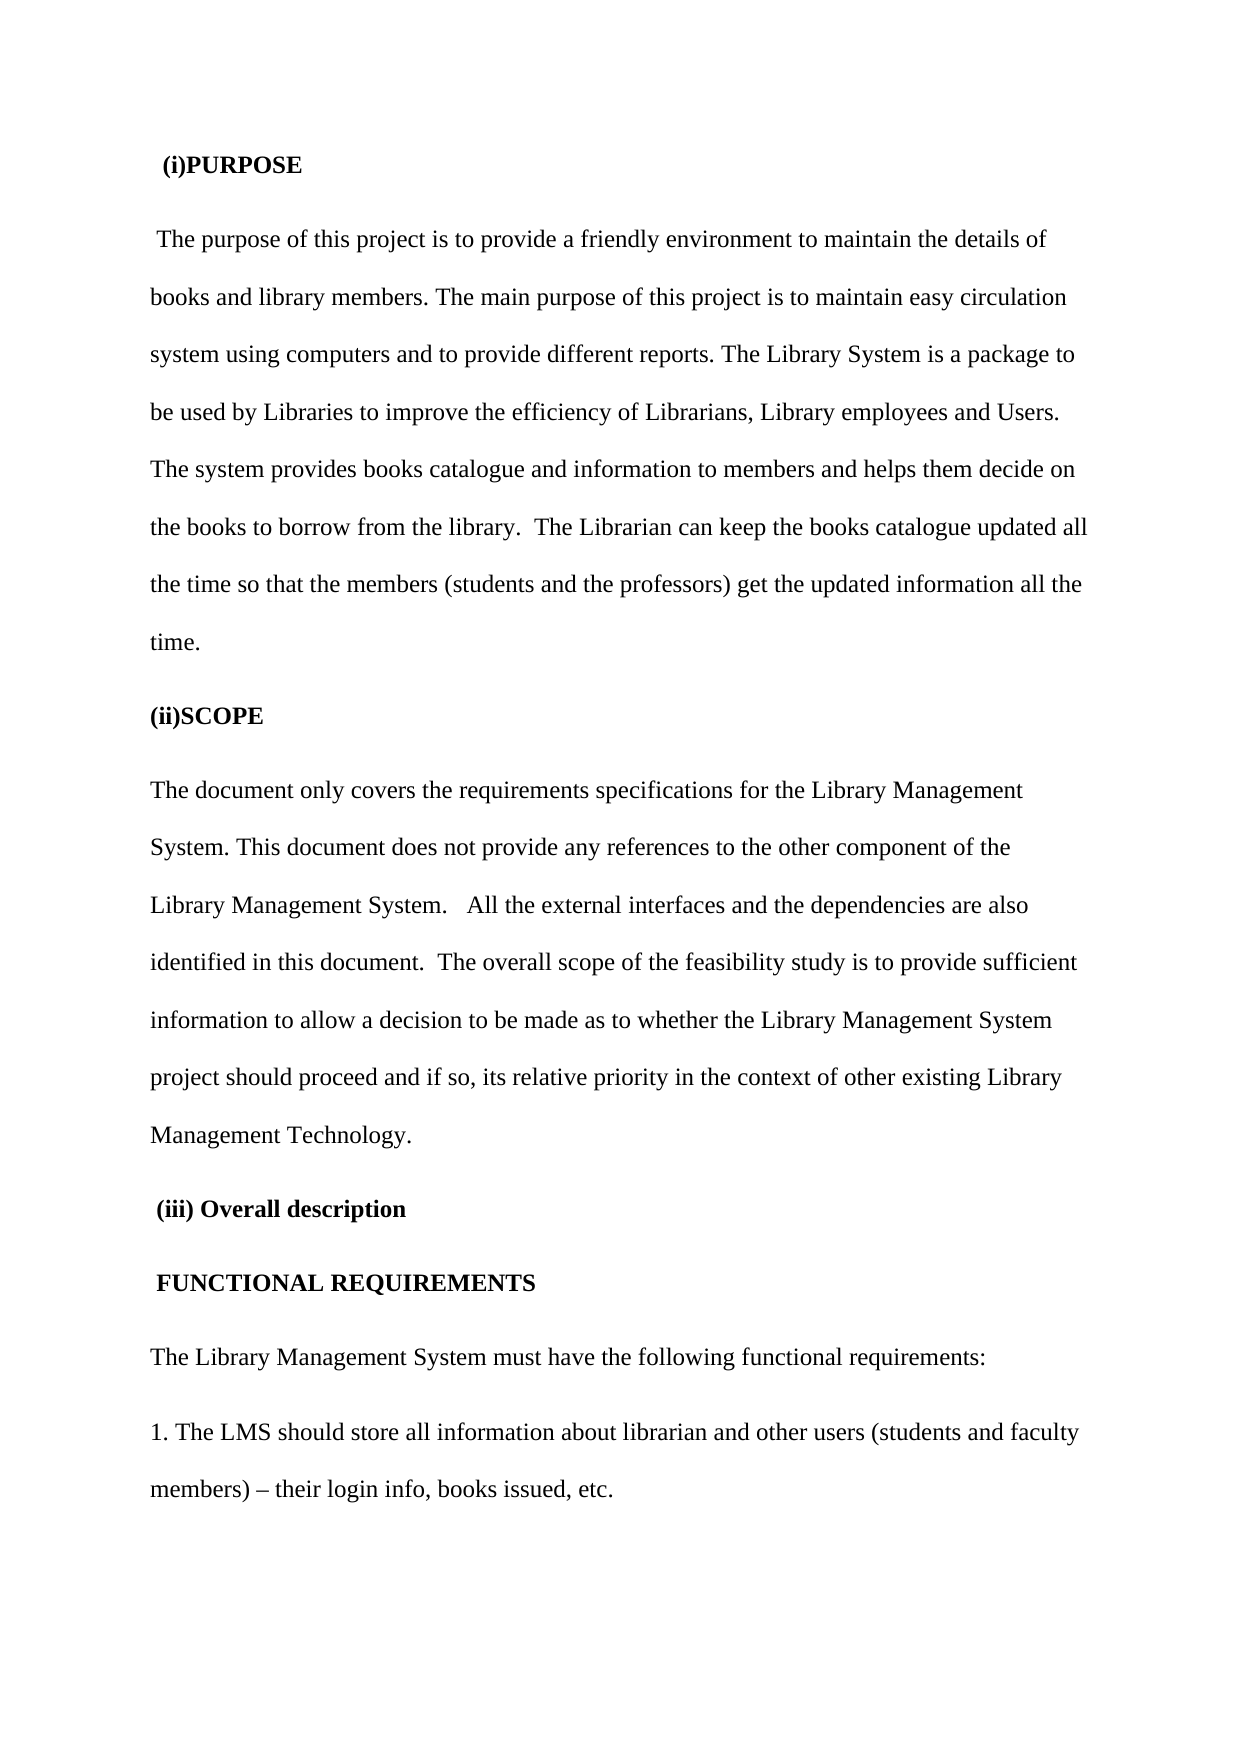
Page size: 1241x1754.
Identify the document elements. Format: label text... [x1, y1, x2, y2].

text (ii)SCOPE [150, 701, 1090, 729]
text (i)PURPOSE [150, 150, 1090, 179]
text The purpose of this project is to provide a friendly environment to maintain the details of books and library members. The main purpose of this project is to maintain easy circulation system using computers and to provide different reports. The Library System is a package to be used by Libraries to improve the efficiency of Librarians, Library employees and Users. The system provides books catalogue and information to members and helps them decide on the books to borrow from the library. The Librarian can keep the books catalogue updated all the time so that the members (students and the professors) get the updated information all the time. [150, 224, 1090, 655]
text 1. The LMS should store all information about librarian and other users (students and faculty members) – their login info, books issued, etc. [150, 1417, 1090, 1503]
text The document only covers the requirements specifications for the Library Management System. This document does not provide any references to the other component of the Library Management System. All the external interfaces and the dependencies are also identified in this document. The overall scope of the feasibility study is to provide sufficient information to allow a decision to be made as to whether the Library Management System project should proceed and if so, its relative priority in the context of other existing Library Management Technology. [150, 775, 1090, 1149]
text (iii) Overall description [150, 1194, 1090, 1223]
text FUNCTIONAL REQUIREMENTS [150, 1268, 1090, 1297]
text The Library Management System must have the following functional requirements: [150, 1342, 1090, 1371]
